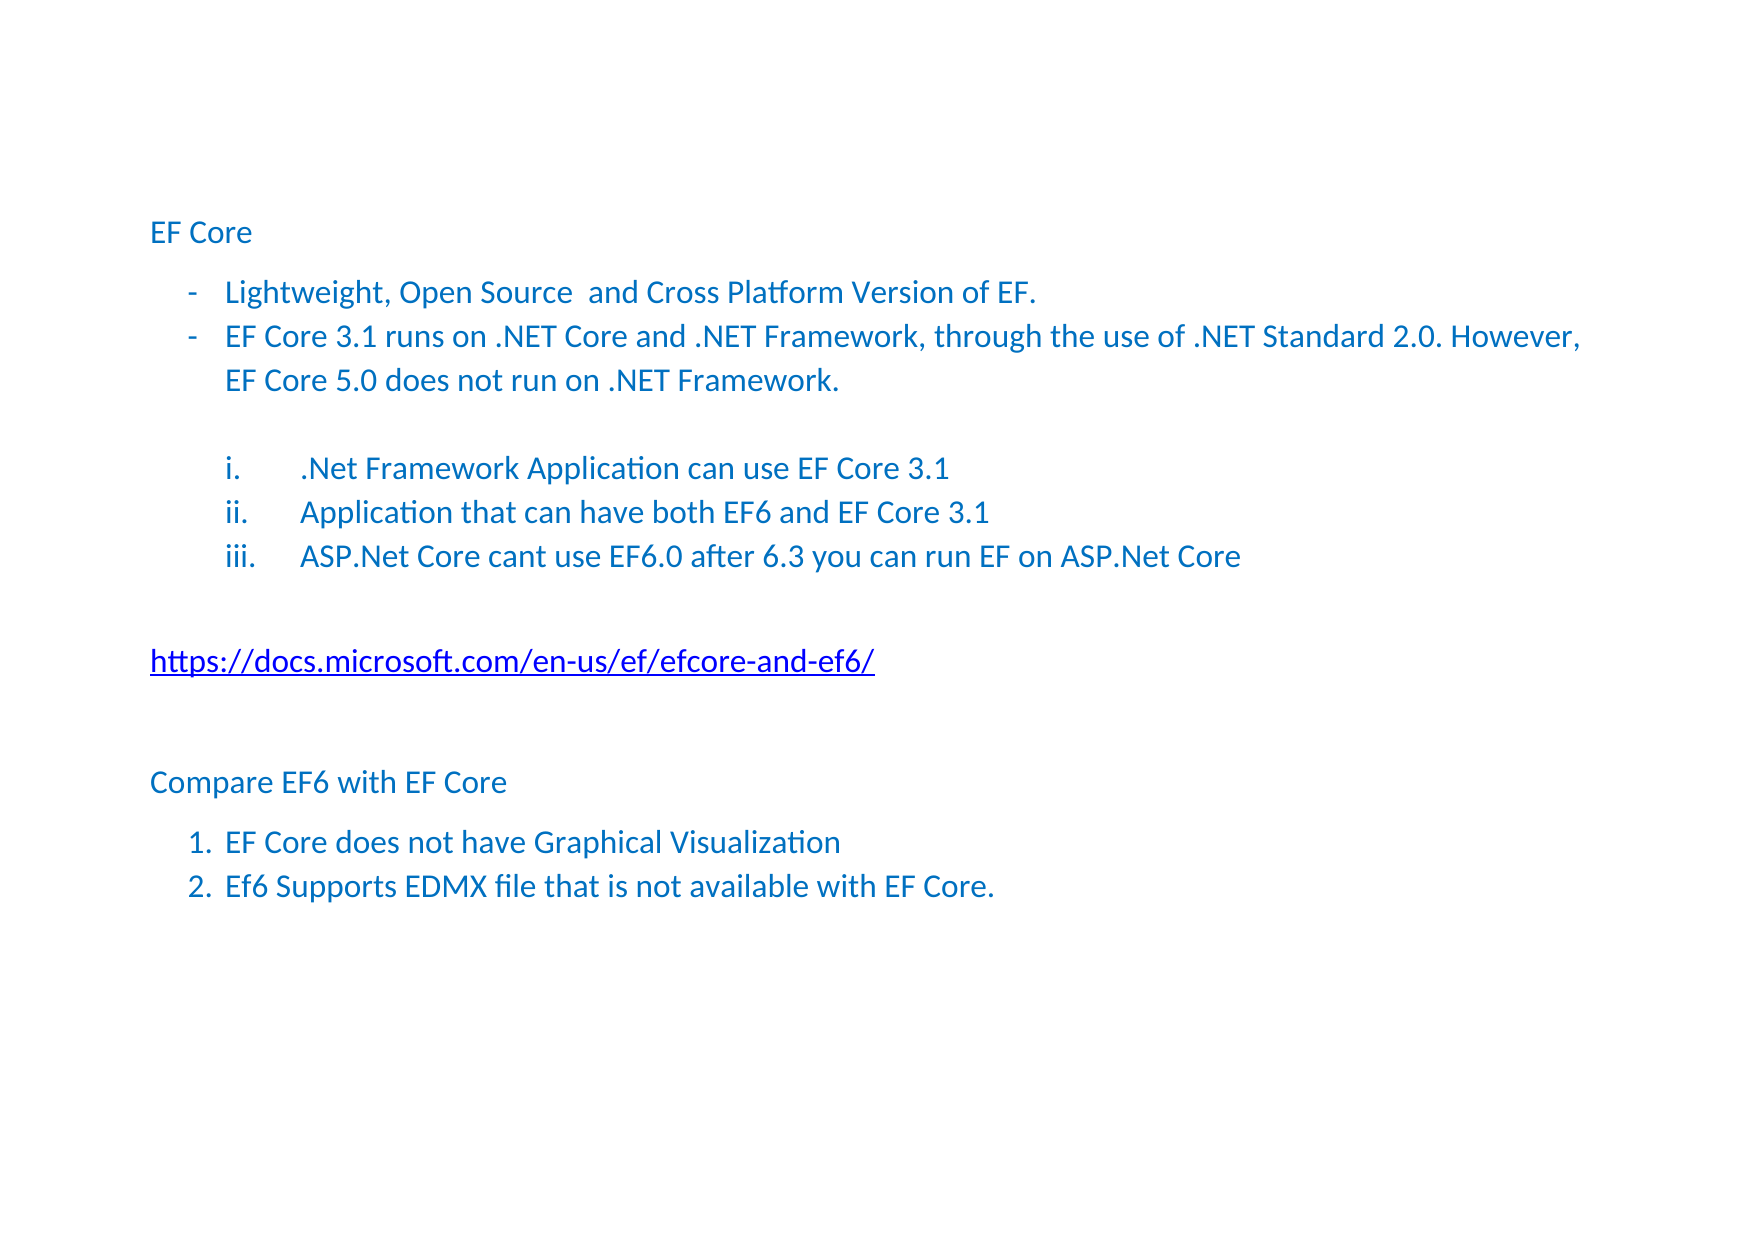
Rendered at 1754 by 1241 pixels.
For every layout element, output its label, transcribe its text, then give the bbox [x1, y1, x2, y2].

list .Net Framework Application can use EF Core 3.1 [225, 447, 1604, 488]
list Ef6 Supports EDMX file that is not available with EF Core. [187, 865, 1604, 906]
list ASP.Net Core cant use EF6.0 after 6.3 you can run EF on ASP.Net Core [225, 535, 1604, 576]
list EF Core does not have Graphical Visualization [187, 821, 1604, 862]
list Application that can have both EF6 and EF Core 3.1 [225, 491, 1604, 532]
text https://docs.microsoft.com/en-us/ef/efcore-and-ef6/ [150, 639, 1604, 680]
list Lightweight, Open Source and Cross Platform Version of EF. [187, 271, 1604, 312]
list EF Core 3.1 runs on .NET Core and .NET Framework, through the use of .NET Standard 2.0. However, EF Core 5.0 does not run on .NET Framework. [187, 315, 1604, 400]
text Compare EF6 with EF Core [150, 761, 1604, 802]
text EF Core [150, 211, 1604, 251]
